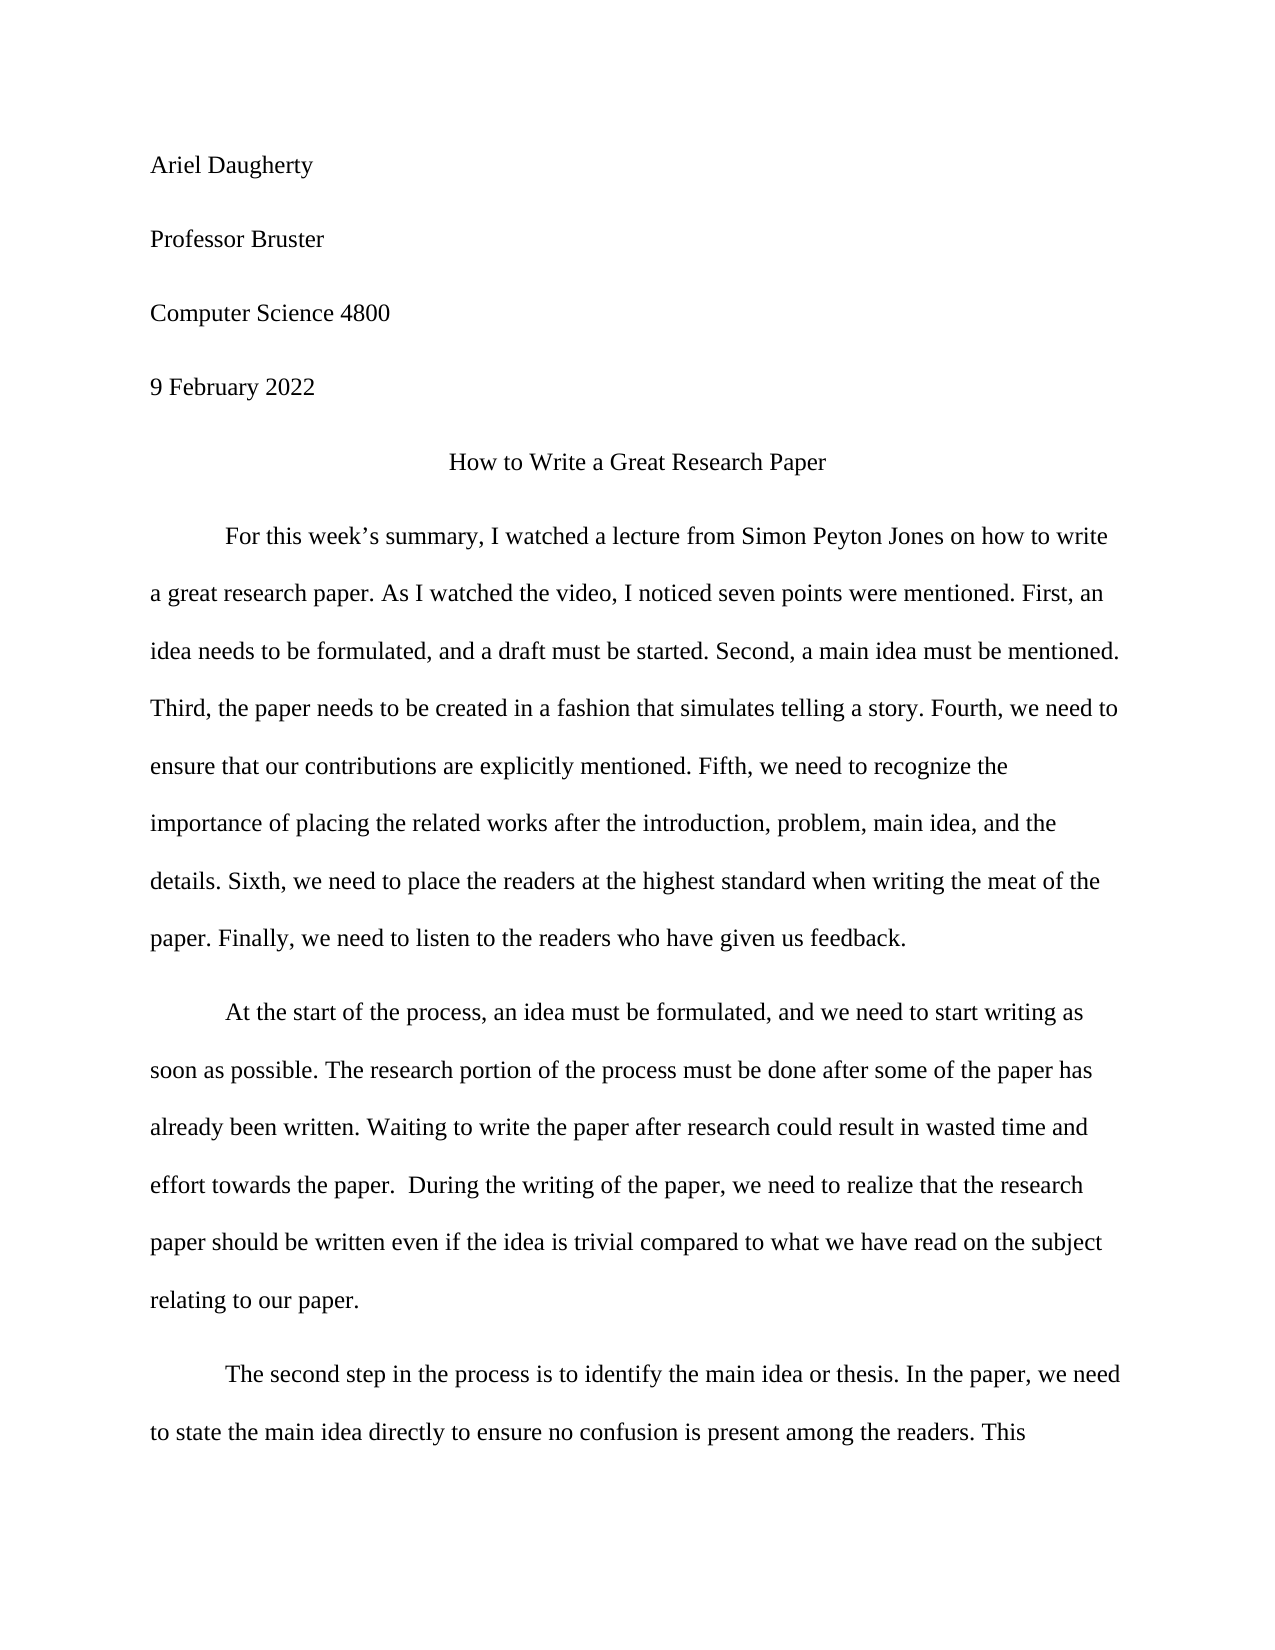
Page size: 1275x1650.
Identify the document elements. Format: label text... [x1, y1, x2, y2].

text Ariel Daugherty [150, 150, 1125, 179]
text Computer Science 4800 [150, 298, 1125, 327]
text At the start of the process, an idea must be formulated, and we need to start writing as soon as possible. The research portion of the process must be done after some of the paper has already been written. Waiting to write the paper after research could result in wasted time and effort towards the paper. During the writing of the paper, we need to realize that the research paper should be written even if the idea is trivial compared to what we have read on the subject relating to our paper. [150, 997, 1125, 1314]
text For this week’s summary, I watched a lecture from Simon Peyton Jones on how to write a great research paper. As I watched the video, I noticed seven points were mentioned. First, an idea needs to be formulated, and a draft must be started. Second, a main idea must be mentioned. Third, the paper needs to be created in a fashion that simulates telling a story. Fourth, we need to ensure that our contributions are explicitly mentioned. Fifth, we need to recognize the importance of placing the related works after the introduction, problem, main idea, and the details. Sixth, we need to place the readers at the highest standard when writing the meat of the paper. Finally, we need to listen to the readers who have given us feedback. [150, 521, 1125, 952]
text Professor Bruster [150, 224, 1125, 253]
text How to Write a Great Research Paper [150, 447, 1125, 475]
text 9 February 2022 [150, 372, 1125, 401]
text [150, 1359, 1125, 1445]
